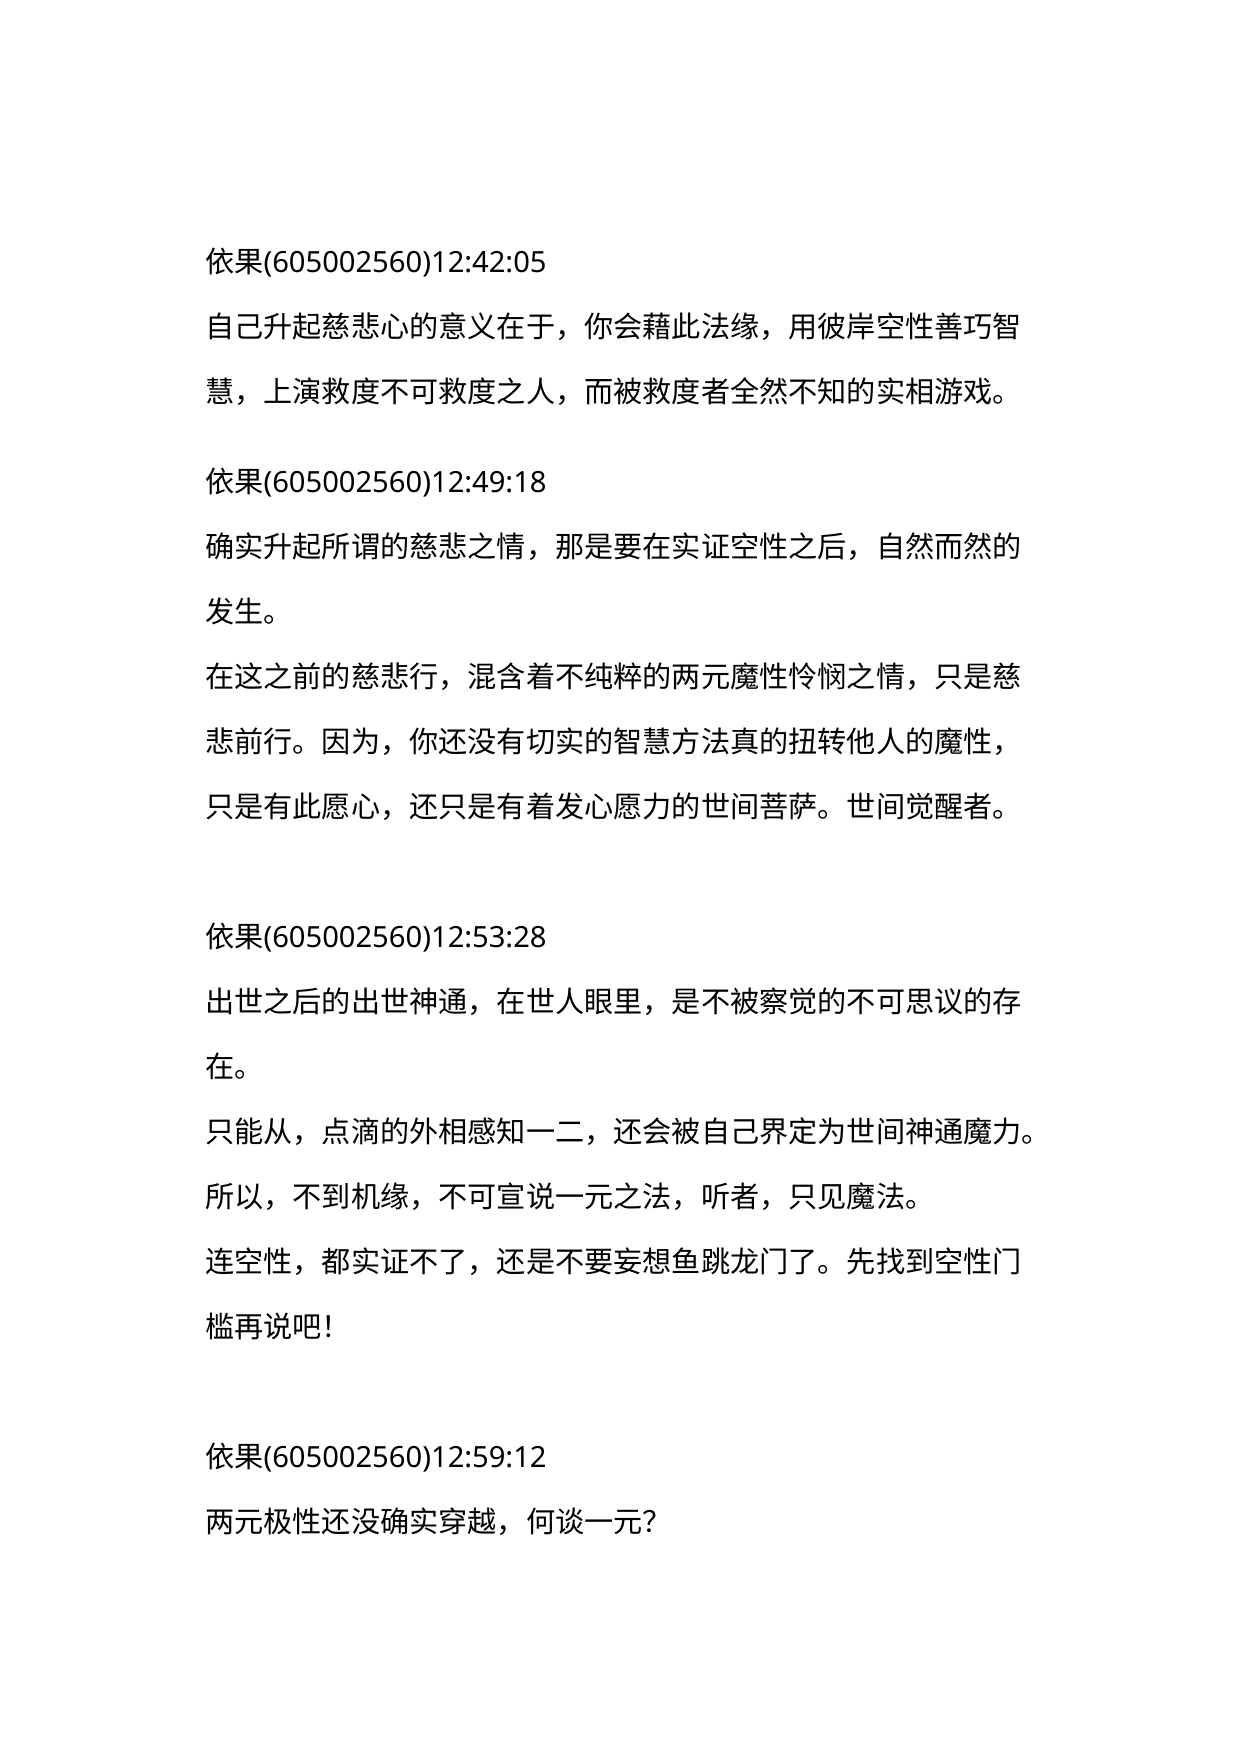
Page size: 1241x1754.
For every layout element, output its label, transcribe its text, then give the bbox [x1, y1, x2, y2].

text 依果(605002560)12:49:18 确实升起所谓的慈悲之情，那是要在实证空性之后，自然而然的发生。 在这之前的慈悲行，混含着不纯粹的两元魔性怜悯之情，只是慈悲前行。因为，你还没有切实的智慧方法真的扭转他人的魔性，只是有此愿心，还只是有着发心愿力的世间菩萨。世间觉醒者。 [205, 447, 1035, 837]
text 依果(605002560)12:53:28 出世之后的出世神通，在世人眼里，是不被察觉的不可思议的存在。 只能从，点滴的外相感知一二，还会被自己界定为世间神通魔力。 所以，不到机缘，不可宣说一元之法，听者，只见魔法。 连空性，都实证不了，还是不要妄想鱼跳龙门了。先找到空性门槛再说吧！ [205, 902, 1035, 1357]
text 依果(605002560)12:42:05 自己升起慈悲心的意义在于，你会藉此法缘，用彼岸空性善巧智慧，上演救度不可救度之人，而被救度者全然不知的实相游戏。 [205, 227, 1035, 422]
text 依果(605002560)12:59:12 两元极性还没确实穿越，何谈一元？ [205, 1357, 1035, 1552]
